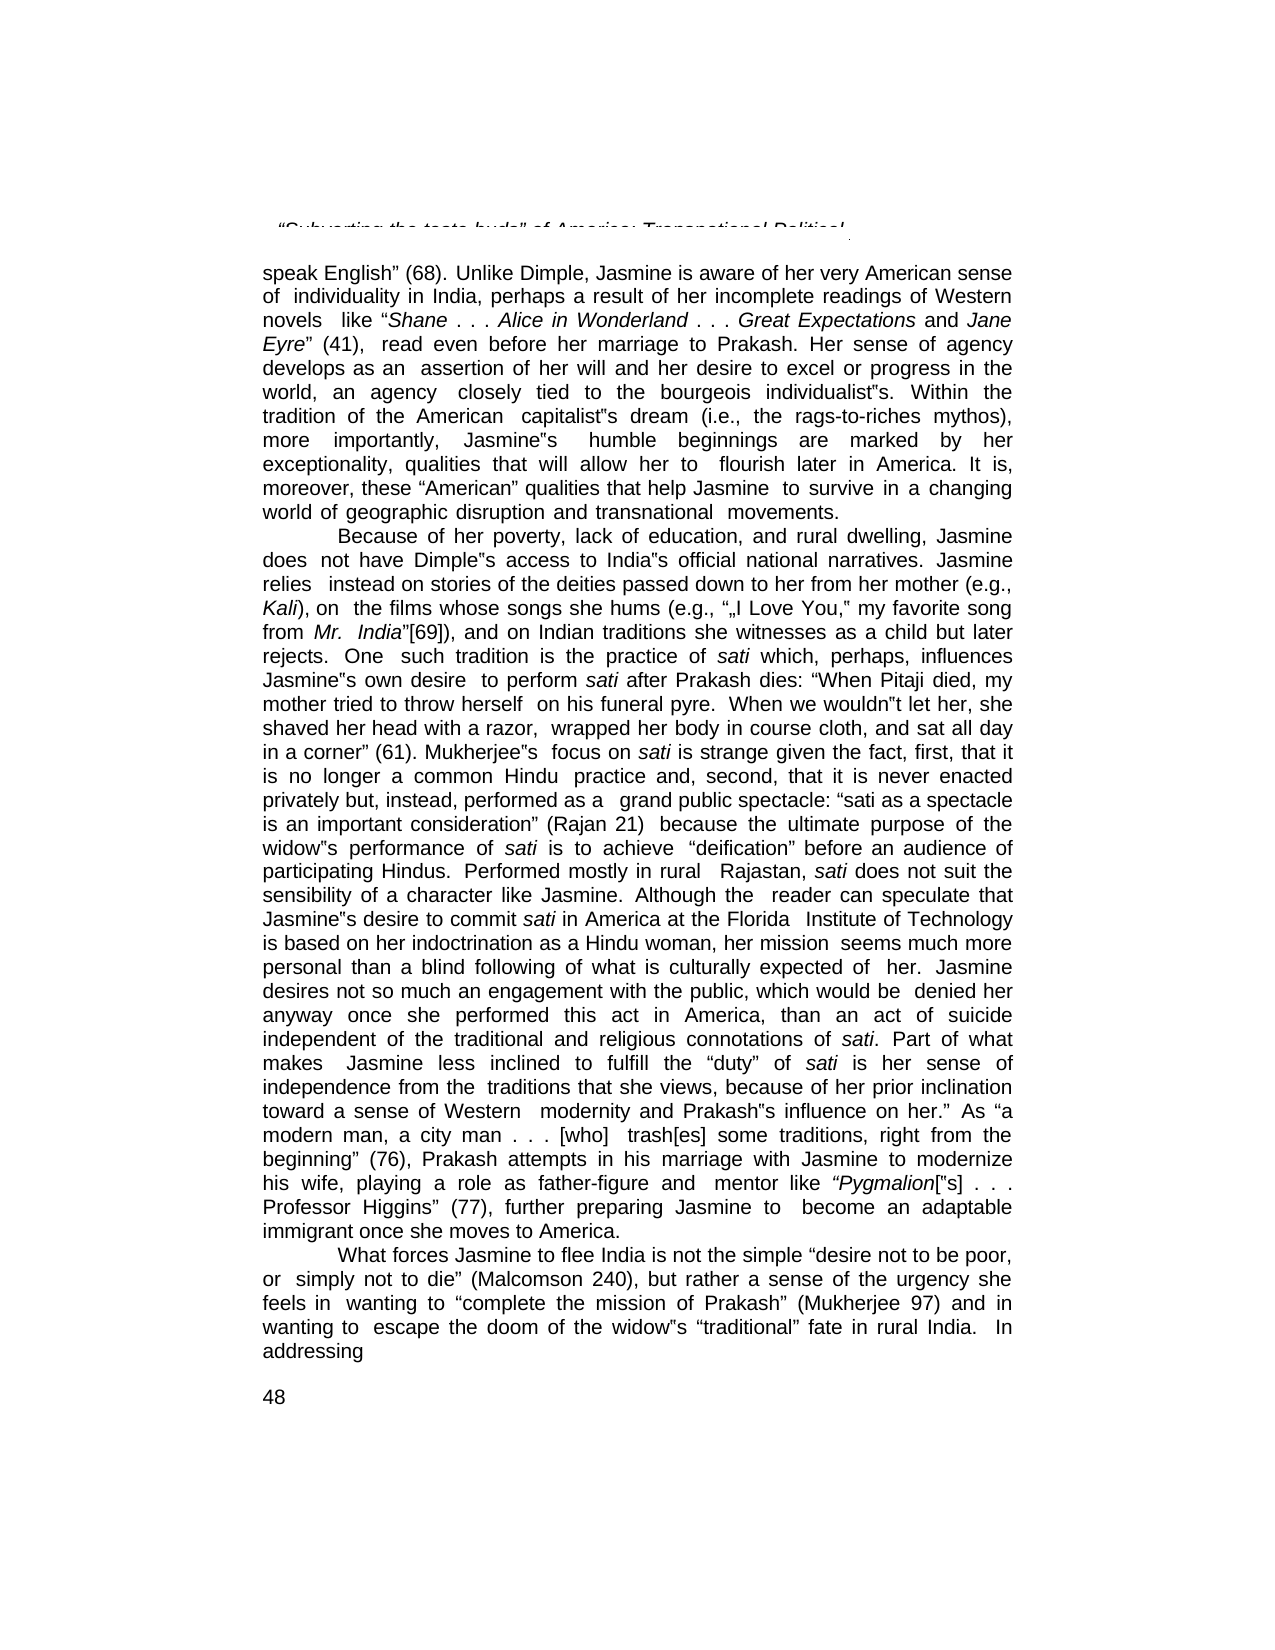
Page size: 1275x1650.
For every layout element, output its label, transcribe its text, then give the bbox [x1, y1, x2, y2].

text What forces Jasmine to flee India is not the simple “desire not to be poor, or simply not to die” (Malcomson 240), but rather a sense of the urgency she feels in wanting to “complete the mission of Prakash” (Mukherjee 97) and in wanting to escape the doom of the widow‟s “traditional” fate in rural India. In addressing [262, 1243, 1013, 1362]
text Because of her poverty, lack of education, and rural dwelling, Jasmine does not have Dimple‟s access to India‟s official national narratives. Jasmine relies instead on stories of the deities passed down to her from her mother (e.g., Kali), on the films whose songs she hums (e.g., “„I Love You,‟ my favorite song from Mr. India”[69]), and on Indian traditions she witnesses as a child but later rejects. One such tradition is the practice of sati which, perhaps, influences Jasmine‟s own desire to perform sati after Prakash dies: “When Pitaji died, my mother tried to throw herself on his funeral pyre. When we wouldn‟t let her, she shaved her head with a razor, wrapped her body in course cloth, and sat all day in a corner” (61). Mukherjee‟s focus on sati is strange given the fact, first, that it is no longer a common Hindu practice and, second, that it is never enacted privately but, instead, performed as a grand public spectacle: “sati as a spectacle is an important consideration” (Rajan 21) because the ultimate purpose of the widow‟s performance of sati is to achieve “deification” before an audience of participating Hindus. Performed mostly in rural Rajastan, sati does not suit the sensibility of a character like Jasmine. Although the reader can speculate that Jasmine‟s desire to commit sati in America at the Florida Institute of Technology is based on her indoctrination as a Hindu woman, her mission seems much more personal than a blind following of what is culturally expected of her. Jasmine desires not so much an engagement with the public, which would be denied her anyway once she performed this act in America, than an act of suicide independent of the traditional and religious connotations of sati. Part of what makes Jasmine less inclined to fulfill the “duty” of sati is her sense of independence from the traditions that she views, because of her prior inclination toward a sense of Western modernity and Prakash‟s influence on her.” As “a modern man, a city man . . . [who] trash[es] some traditions, right from the beginning” (76), Prakash attempts in his marriage with Jasmine to modernize his wife, playing a role as father-figure and mentor like “Pygmalion[‟s] . . . Professor Higgins” (77), further preparing Jasmine to become an adaptable immigrant once she moves to America. [262, 524, 1013, 1243]
text speak English” (68). Unlike Dimple, Jasmine is aware of her very American sense of individuality in India, perhaps a result of her incomplete readings of Western novels like “Shane . . . Alice in Wonderland . . . Great Expectations and Jane Eyre” (41), read even before her marriage to Prakash. Her sense of agency develops as an assertion of her will and her desire to excel or progress in the world, an agency closely tied to the bourgeois individualist‟s. Within the tradition of the American capitalist‟s dream (i.e., the rags-to-riches mythos), more importantly, Jasmine‟s humble beginnings are marked by her exceptionality, qualities that will allow her to flourish later in America. It is, moreover, these “American” qualities that help Jasmine to survive in a changing world of geographic disruption and transnational movements. [262, 260, 1013, 524]
text 48 [262, 1384, 1096, 1408]
